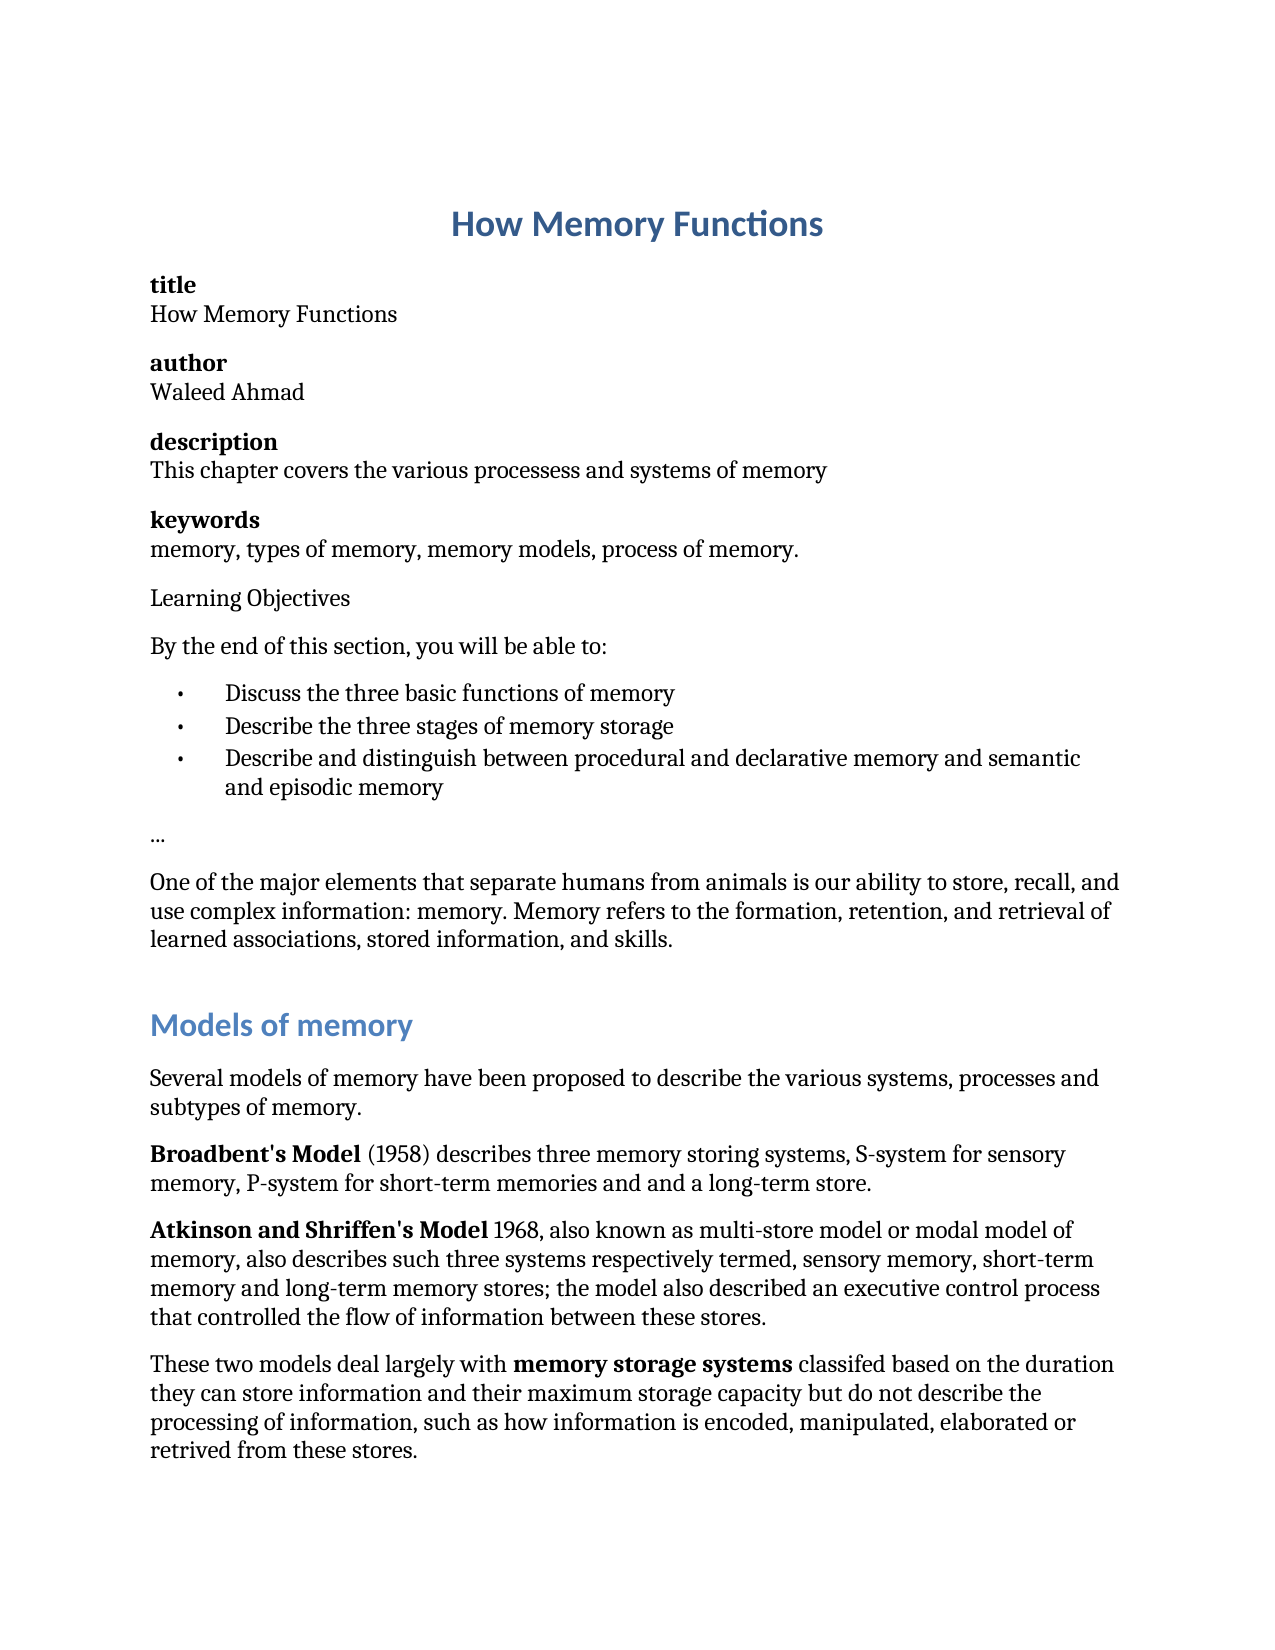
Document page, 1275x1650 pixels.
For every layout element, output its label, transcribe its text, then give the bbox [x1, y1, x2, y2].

text How Memory Functions [150, 299, 1125, 328]
text Waleed Ahmad [150, 378, 1125, 407]
text memory, types of memory, memory models, process of memory. [150, 534, 1125, 563]
text description [150, 427, 1125, 456]
list Describe the three stages of memory storage [175, 712, 1125, 740]
list Discuss the three basic functions of memory [175, 679, 1125, 708]
text Learning Objectives [150, 584, 1125, 613]
list Describe and distinguish between procedural and declarative memory and semantic and episodic memory [175, 744, 1125, 802]
text keywords [150, 506, 1125, 534]
text This chapter covers the various processess and systems of memory [150, 456, 1125, 485]
text author [150, 349, 1125, 378]
text ... [150, 820, 1125, 849]
text By the end of this section, you will be able to: [150, 632, 1125, 660]
subtitle Models of memory [150, 1004, 1125, 1045]
text Atkinson and Shriffen's Model 1968, also known as multi-store model or modal model of memory, also describes such three systems respectively termed, sensory memory, short-term memory and long-term memory stores; the model also described an executive control process that controlled the flow of information between these stores. [150, 1216, 1125, 1331]
title How Memory Functions [150, 200, 1125, 246]
text Broadbent's Model (1958) describes three memory storing systems, S-system for sensory memory, P-system for short-term memories and and a long-term store. [150, 1140, 1125, 1197]
text One of the major elements that separate humans from animals is our ability to store, recall, and use complex information: memory. Memory refers to the formation, retention, and retrieval of learned associations, stored information, and skills. [150, 868, 1125, 954]
text Several models of memory have been proposed to describe the various systems, processes and subtypes of memory. [150, 1064, 1125, 1121]
text title [150, 271, 1125, 299]
text These two models deal largely with memory storage systems classifed based on the duration they can store information and their maximum storage capacity but do not describe the processing of information, such as how information is encoded, manipulated, elaborated or retrived from these stores. [150, 1350, 1125, 1465]
